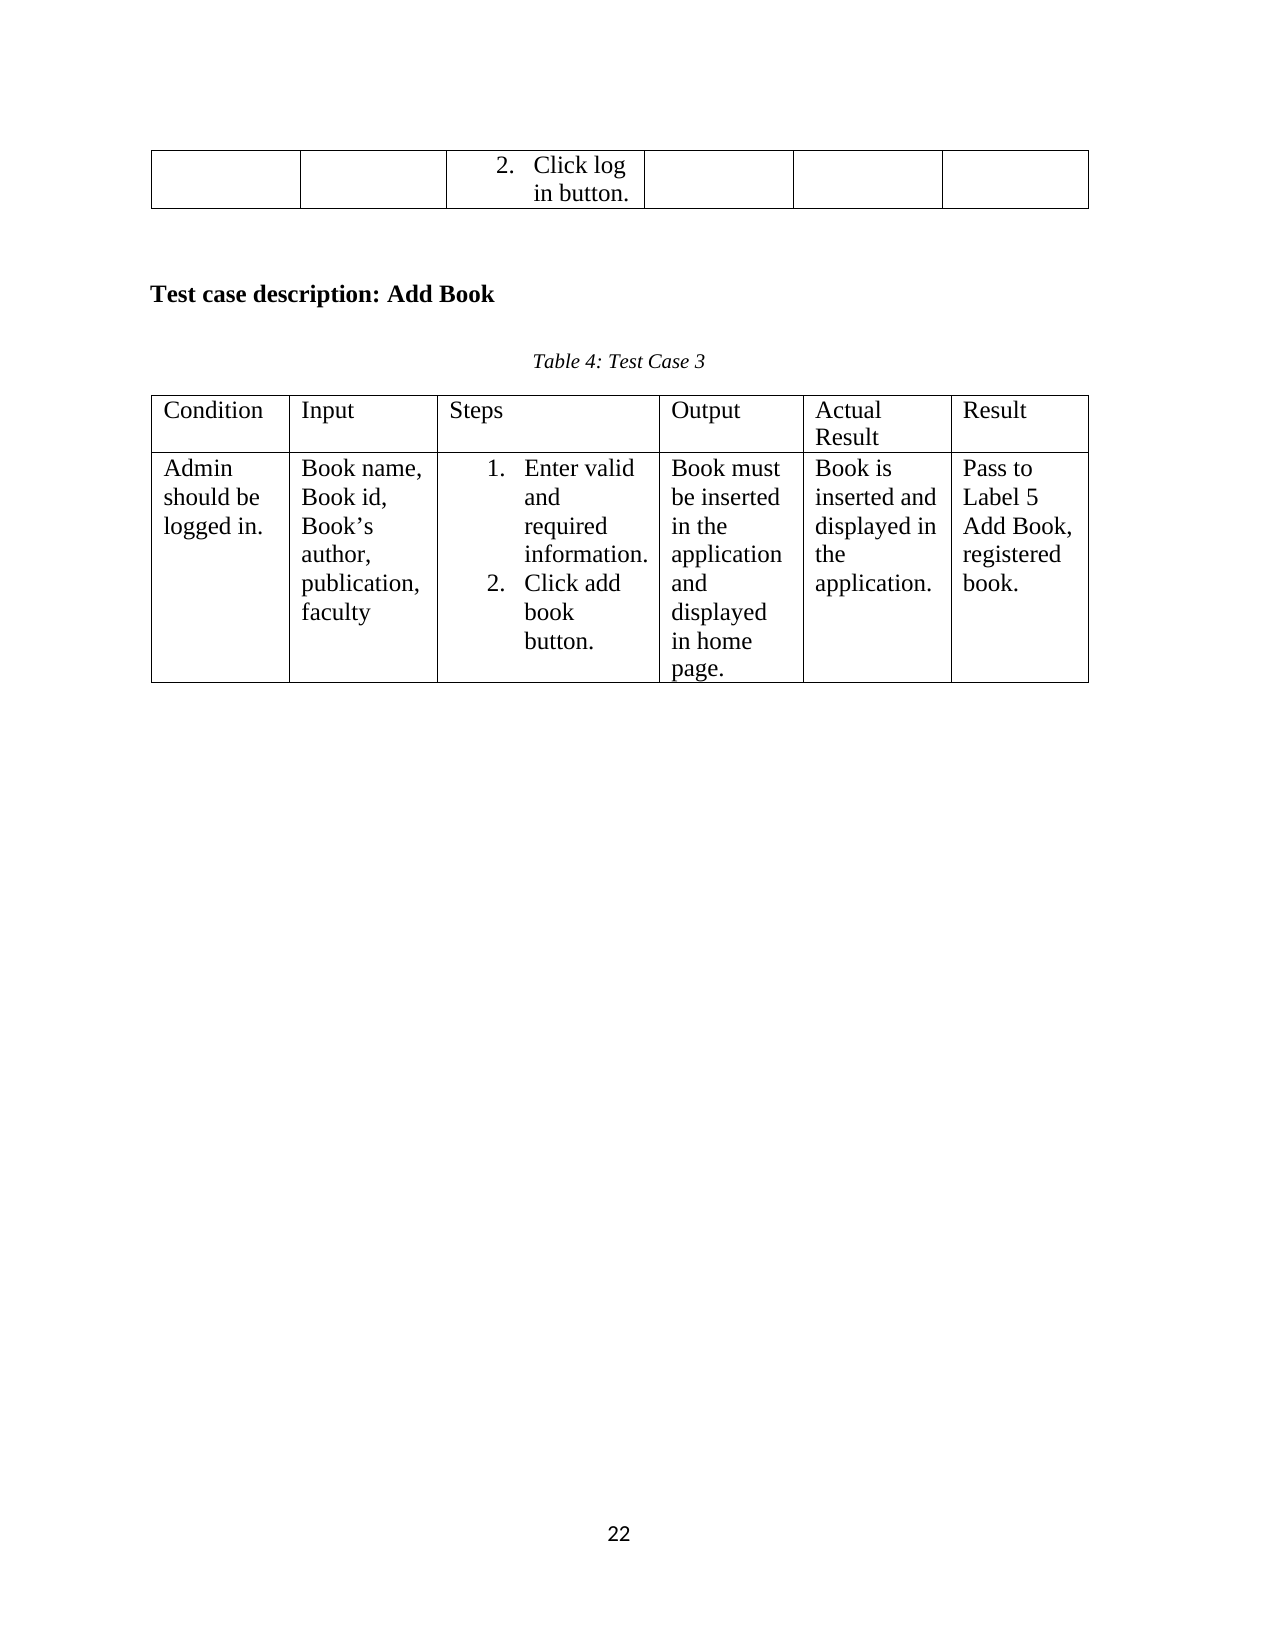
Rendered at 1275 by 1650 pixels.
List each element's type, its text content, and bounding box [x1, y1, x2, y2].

table_header Actual Result [804, 396, 951, 452]
table_header Output [660, 396, 803, 452]
table_header Steps [438, 396, 659, 452]
table_cell Pass to Label 5 Add Book, registered book. [952, 453, 1088, 682]
table_cell Book must be inserted in the application and displayed in home page. [660, 453, 803, 682]
table_header [152, 151, 300, 207]
table_cell Book is inserted and displayed in the application. [804, 453, 951, 682]
table_cell Enter valid and required information. Click add book button. [438, 453, 659, 682]
table_header Condition [152, 396, 289, 452]
table_cell Admin should be logged in. [152, 453, 289, 682]
table_header Input [290, 396, 437, 452]
table_header [794, 151, 942, 207]
table_header [301, 151, 446, 207]
subtitle Test case description: Add Book [150, 279, 499, 308]
table_cell Book name, Book id, Book’s author, publication, faculty [290, 453, 437, 682]
table_header Result [952, 396, 1088, 452]
table_header [645, 151, 793, 207]
text Table 4: Test Case 3 [532, 349, 1262, 373]
table_header [943, 151, 1088, 207]
table_header 2. Click log in button. [447, 151, 644, 207]
